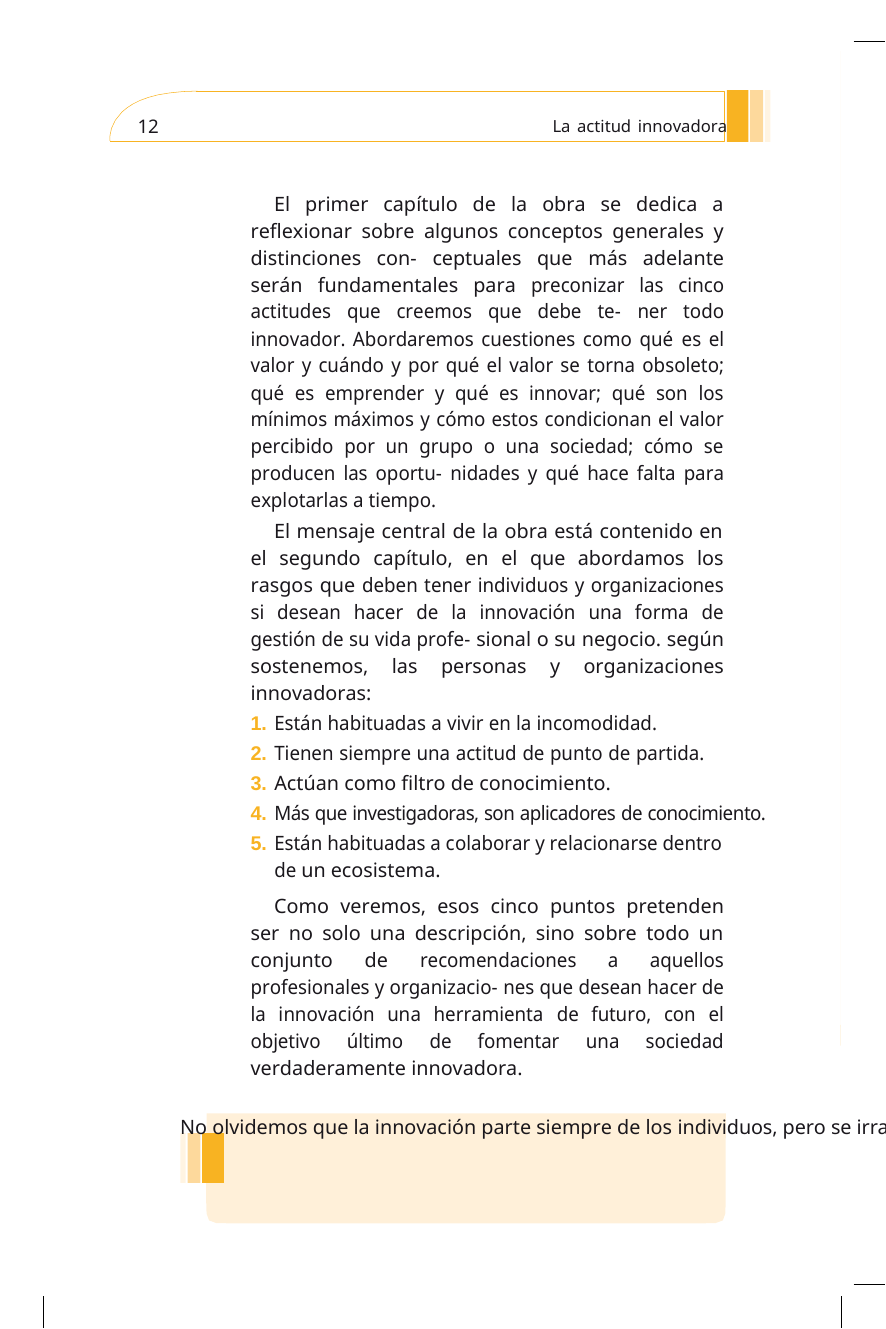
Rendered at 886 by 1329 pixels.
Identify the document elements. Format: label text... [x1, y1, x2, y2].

text Como veremos, esos cinco puntos pretenden ser no solo una descripción, sino sobre todo un conjunto de recomendaciones a aquellos profesionales y organizacio- nes que desean hacer de la innovación una herramienta de futuro, con el objetivo último de fomentar una sociedad verdaderamente innovadora. [250, 893, 724, 1082]
list Tienen siempre una actitud de punto de partida. [250, 739, 883, 766]
list Más que investigadoras, son aplicadores de conocimiento. [250, 799, 883, 826]
text El mensaje central de la obra está contenido en el segundo capítulo, en el que abordamos los rasgos que deben tener individuos y organizaciones si desean hacer de la innovación una forma de gestión de su vida profe- sional o su negocio. según sostenemos, las personas y organizaciones innovadoras: [250, 517, 724, 706]
text El primer capítulo de la obra se dedica a reflexionar sobre algunos conceptos generales y distinciones con- ceptuales que más adelante serán fundamentales para preconizar las cinco actitudes que creemos que debe te- ner todo innovador. Abordaremos cuestiones como qué es el valor y cuándo y por qué el valor se torna obsoleto; qué es emprender y qué es innovar; qué son los mínimos máximos y cómo estos condicionan el valor percibido por un grupo o una sociedad; cómo se producen las oportu- nidades y qué hace falta para explotarlas a tiempo. [250, 190, 724, 514]
list Están habituadas a vivir en la incomodidad. [250, 709, 883, 736]
list Están habituadas a colaborar y relacionarse dentro de un ecosistema. [250, 829, 724, 883]
list Actúan como filtro de conocimiento. [250, 769, 883, 796]
